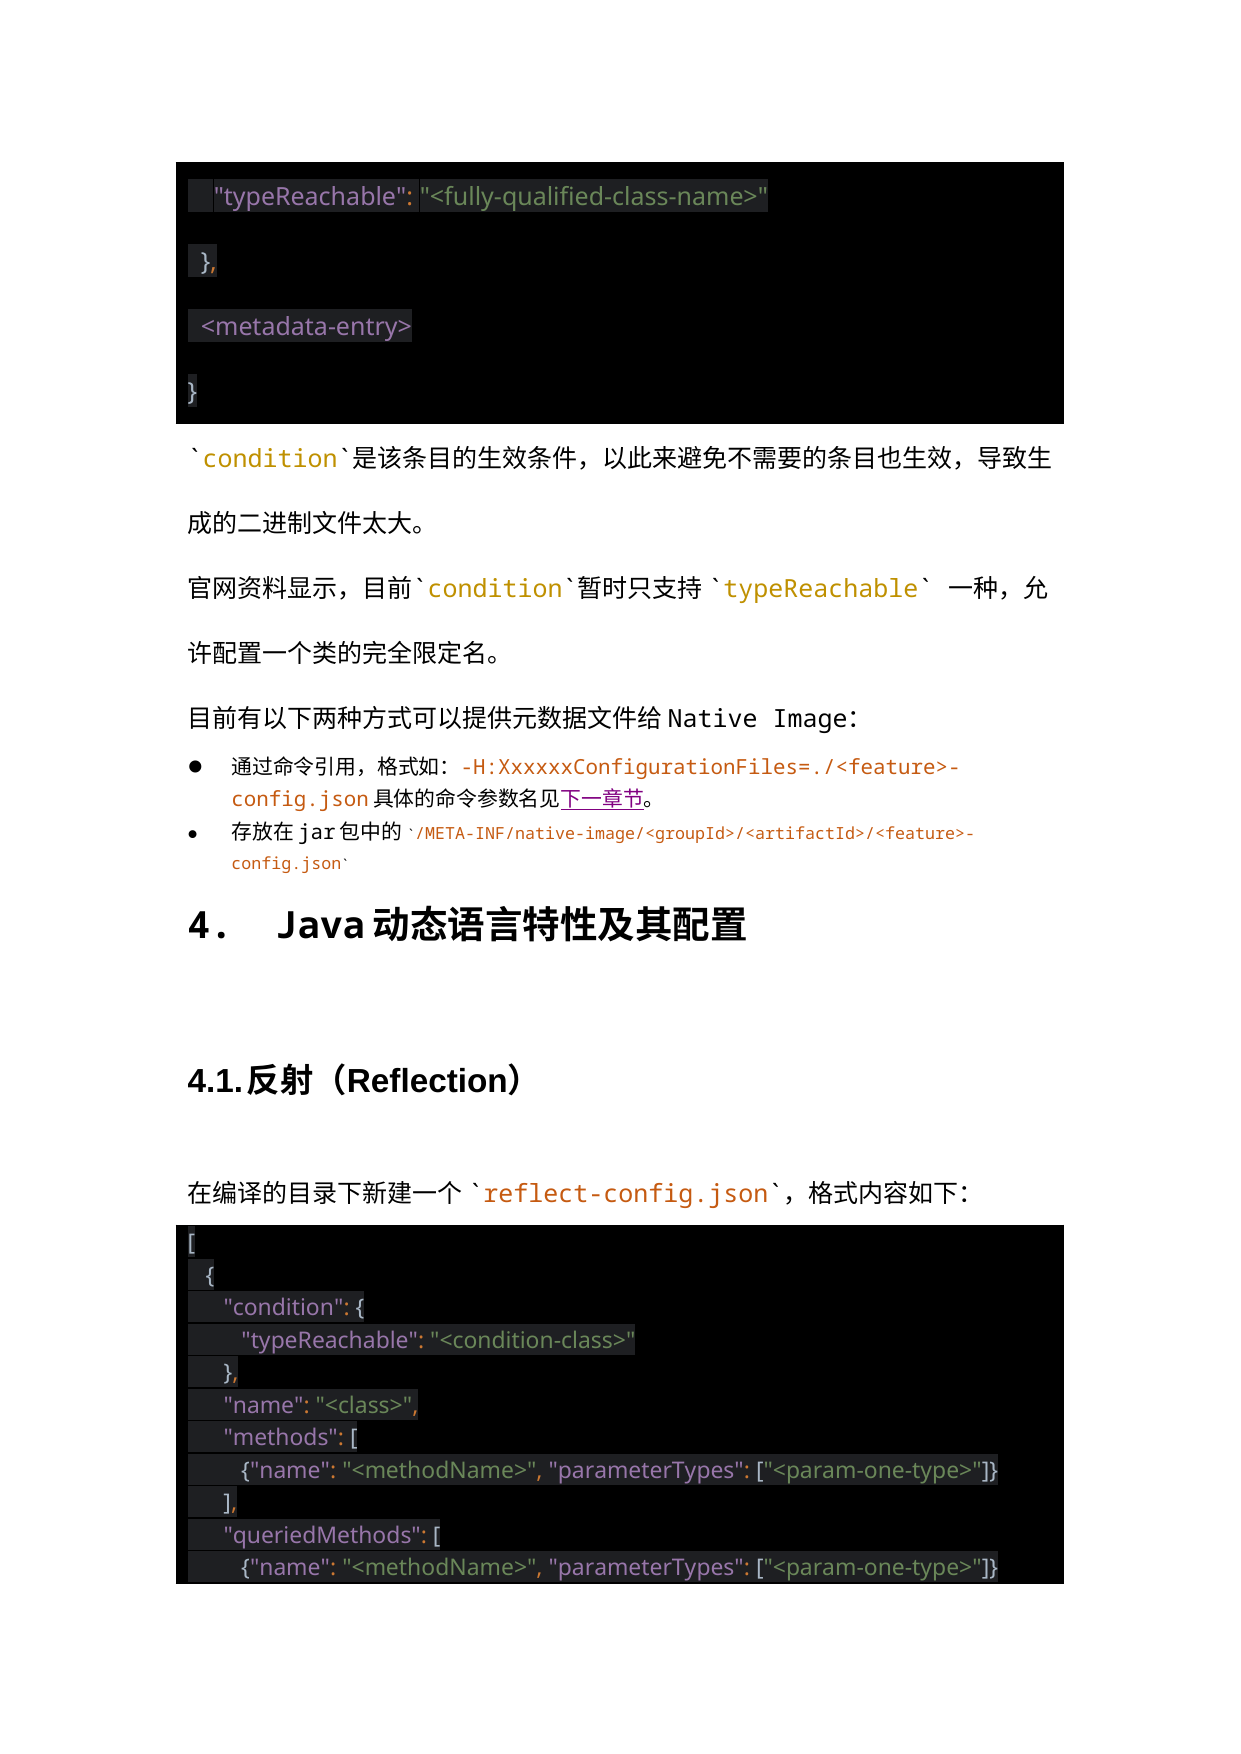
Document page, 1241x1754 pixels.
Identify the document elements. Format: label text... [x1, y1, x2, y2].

text 官网资料显示，目前`condition`暂时只支持 `typeReachable` 一种，允许配置一个类的完全限定名。 [187, 554, 1053, 684]
text 在编译的目录下新建一个 `reflect-config.json`，格式内容如下： [187, 1159, 1053, 1224]
text `condition`是该条目的生效条件，以此来避免不需要的条目也生效，导致生成的二进制文件太大。 [187, 424, 1053, 554]
subtitle Java动态语言特性及其配置 [187, 889, 1053, 954]
list 存放在jar包中的 `/META-INF/native-image/<groupId>/<artifactId>/<feature>-config.json` [187, 814, 1053, 879]
list 通过命令引用，格式如：-H:XxxxxxConfigurationFiles=./<feature>-config.json具体的命令参数名见下一章节。 [187, 749, 1053, 814]
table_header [177, 1226, 1063, 1583]
text 目前有以下两种方式可以提供元数据文件给Native Image： [187, 684, 1053, 749]
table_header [177, 163, 1063, 423]
subtitle 反射（Reflection） [187, 1045, 1053, 1110]
